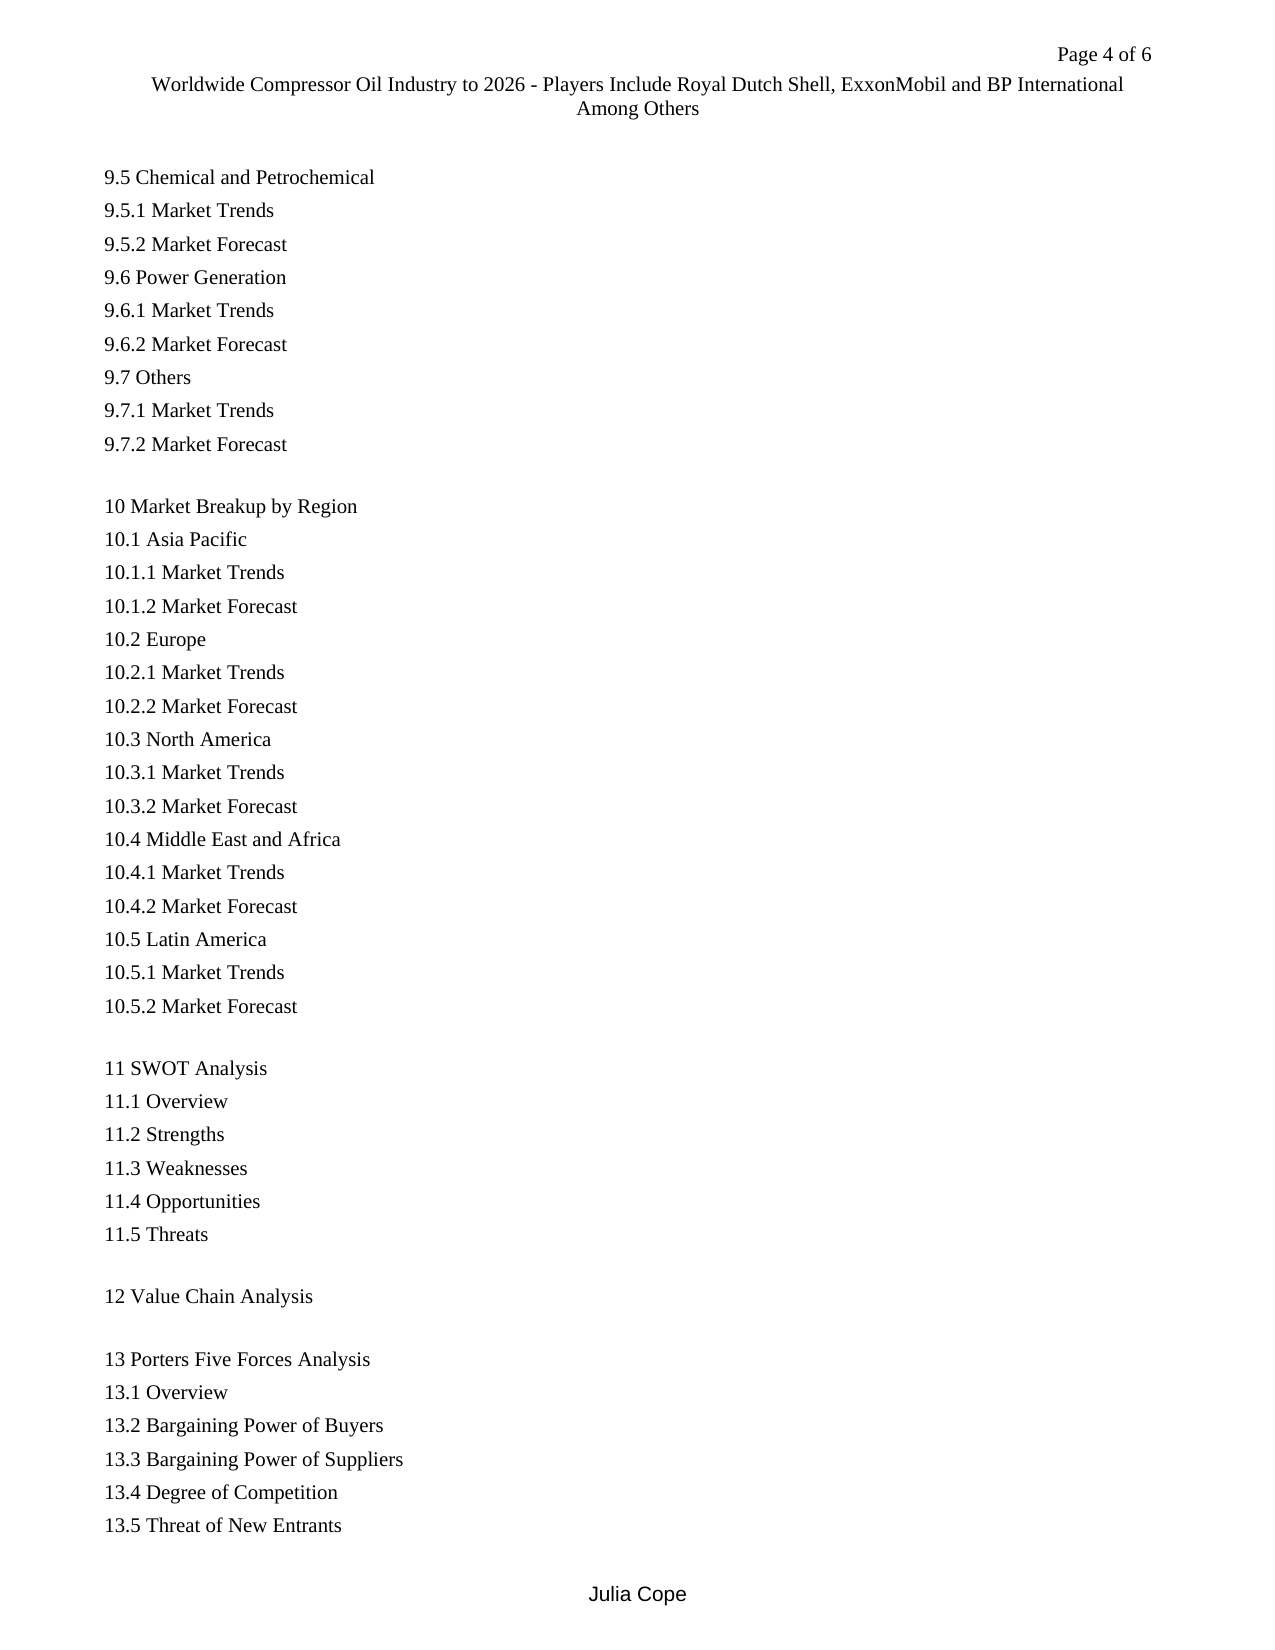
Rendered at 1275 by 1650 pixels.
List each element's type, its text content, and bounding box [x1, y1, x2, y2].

text 13.5 Threat of New Entrants [104, 1510, 1171, 1537]
text 10.3 North America [104, 724, 1171, 751]
text 11.1 Overview [104, 1086, 1171, 1113]
text 10.4.1 Market Trends [104, 857, 1171, 884]
text 12 Value Chain Analysis [104, 1281, 1171, 1308]
text 11.3 Weaknesses [104, 1153, 1171, 1180]
text 9.7.1 Market Trends [104, 395, 1171, 422]
text 10.5 Latin America [104, 924, 1171, 951]
text 9.6 Power Generation [104, 262, 1171, 289]
text 10.2 Europe [104, 624, 1171, 651]
text 10.5.1 Market Trends [104, 957, 1171, 984]
text 10.1.2 Market Forecast [104, 591, 1171, 618]
text 10.2.2 Market Forecast [104, 691, 1171, 718]
text 10.1 Asia Pacific [104, 524, 1171, 551]
text 9.6.2 Market Forecast [104, 328, 1171, 356]
text 9.5.2 Market Forecast [104, 228, 1171, 256]
text 10.1.1 Market Trends [104, 557, 1171, 584]
text 10.4.2 Market Forecast [104, 891, 1171, 918]
text 9.7 Others [104, 362, 1171, 389]
text 10 Market Breakup by Region [104, 491, 1171, 518]
text 13.1 Overview [104, 1377, 1171, 1404]
text 10.3.1 Market Trends [104, 757, 1171, 784]
text 13.3 Bargaining Power of Suppliers [104, 1443, 1171, 1471]
text 9.6.1 Market Trends [104, 295, 1171, 322]
text 11.4 Opportunities [104, 1186, 1171, 1213]
text 9.7.2 Market Forecast [104, 428, 1171, 456]
text 10.2.1 Market Trends [104, 657, 1171, 684]
text 11 SWOT Analysis [104, 1053, 1171, 1080]
text 11.2 Strengths [104, 1119, 1171, 1146]
text 10.3.2 Market Forecast [104, 791, 1171, 818]
text 13.2 Bargaining Power of Buyers [104, 1410, 1171, 1437]
text 13.4 Degree of Competition [104, 1477, 1171, 1504]
text 9.5 Chemical and Petrochemical [104, 162, 1171, 189]
text 13 Porters Five Forces Analysis [104, 1343, 1171, 1371]
text 10.5.2 Market Forecast [104, 991, 1171, 1018]
text 9.5.1 Market Trends [104, 195, 1171, 222]
text 11.5 Threats [104, 1219, 1171, 1246]
text 10.4 Middle East and Africa [104, 824, 1171, 851]
